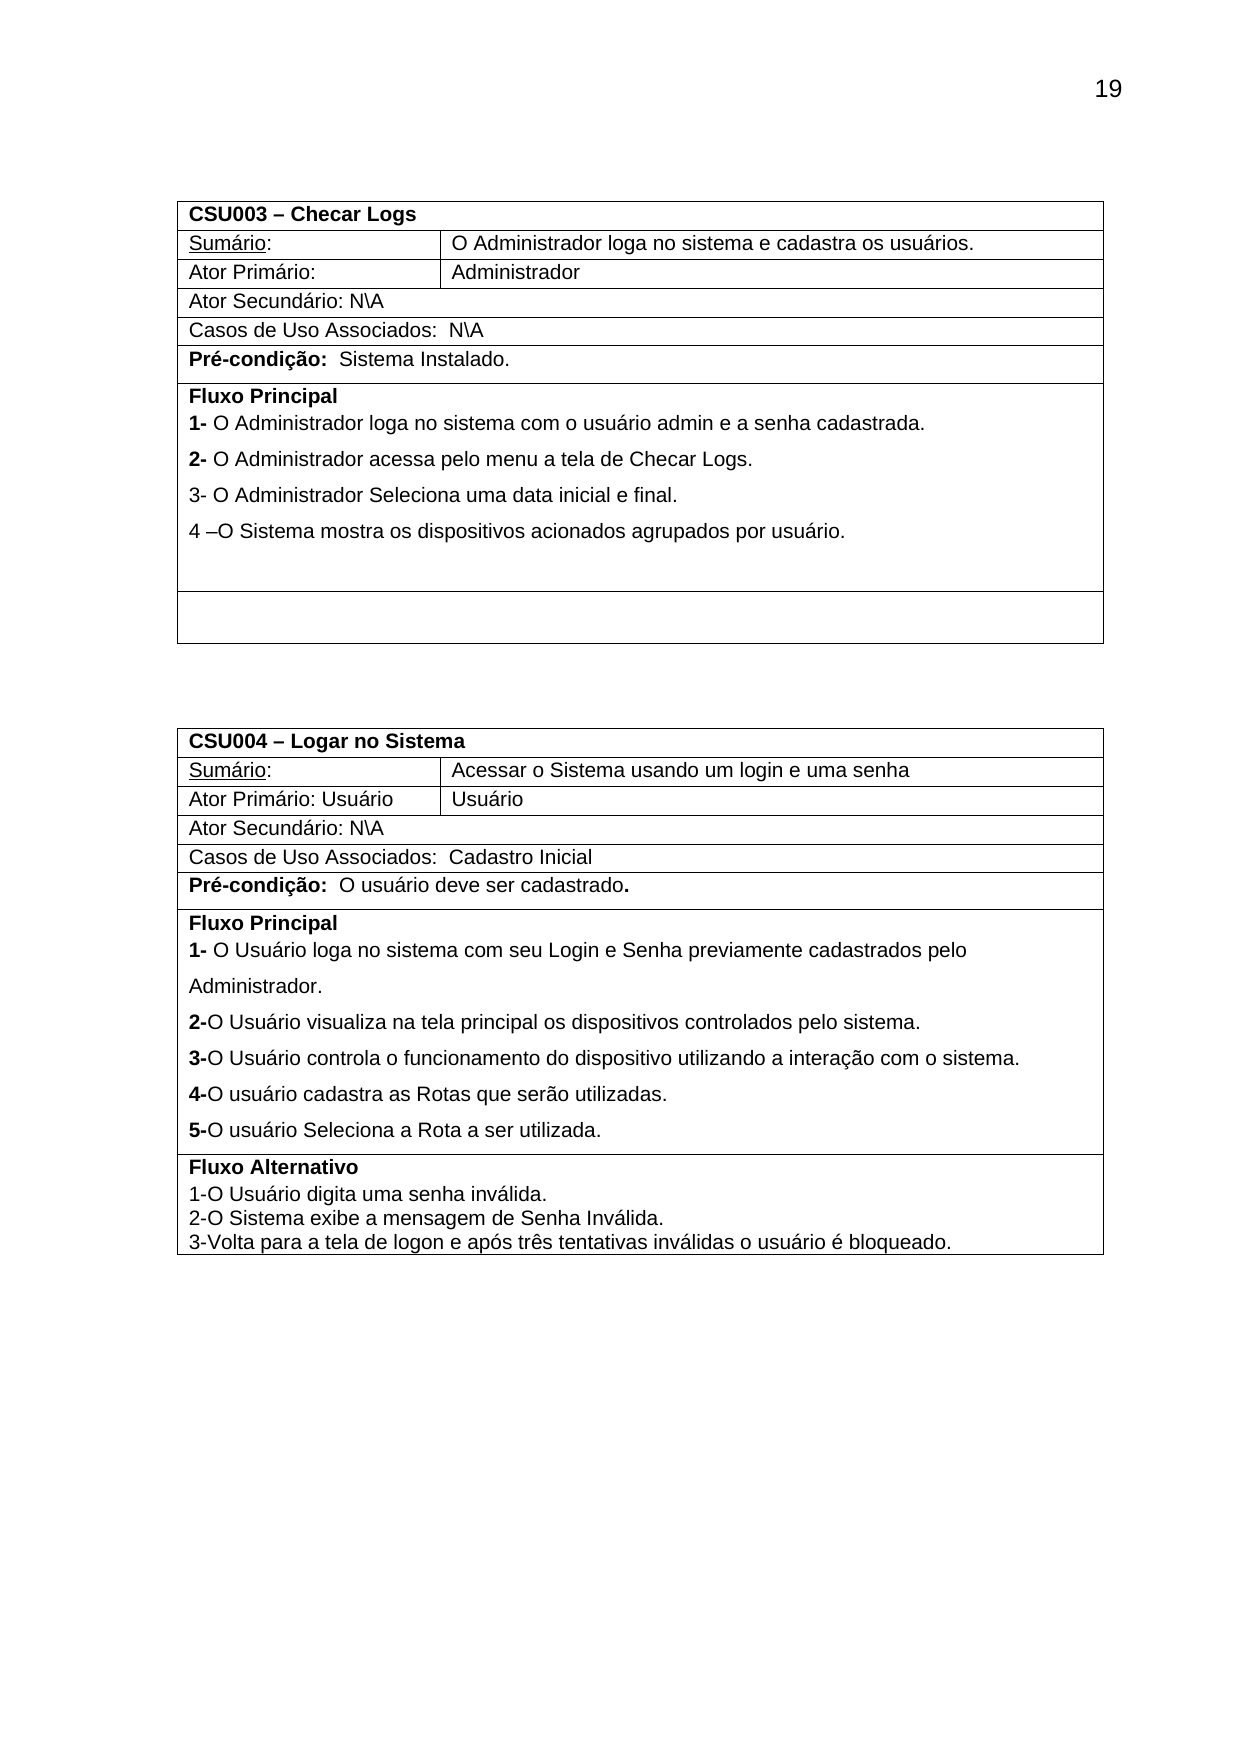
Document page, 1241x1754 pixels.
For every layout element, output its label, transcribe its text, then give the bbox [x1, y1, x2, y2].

table_cell Sumário: [178, 231, 440, 259]
table_cell Fluxo Principal 1- O Administrador loga no sistema com o usuário admin e a senha cadastrada. 2- O Administrador acessa pelo menu a tela de Checar Logs. 3- O Administrador Seleciona uma data inicial e final. 4 –O Sistema mostra os dispositivos acionados agrupados por usuário. [178, 384, 1103, 591]
table_cell Fluxo Alternativo 1-O Usuário digita uma senha inválida. 2-O Sistema exibe a mensagem de Senha Inválida. 3-Volta para a tela de logon e após três tentativas inválidas o usuário é bloqueado. [178, 1155, 1103, 1254]
table_cell O Administrador loga no sistema e cadastra os usuários. [441, 231, 1103, 259]
table_cell [178, 592, 1103, 643]
table_cell Casos de Uso Associados: Cadastro Inicial [178, 845, 1103, 872]
table_cell Fluxo Principal 1- O Usuário loga no sistema com seu Login e Senha previamente cadastrados pelo Administrador. 2-O Usuário visualiza na tela principal os dispositivos controlados pelo sistema. 3-O Usuário controla o funcionamento do dispositivo utilizando a interação com o sistema. 4-O usuário cadastra as Rotas que serão utilizadas. 5-O usuário Seleciona a Rota a ser utilizada. [178, 910, 1103, 1153]
table_cell Pré-condição: Sistema Instalado. [178, 346, 1103, 382]
table_cell Acessar o Sistema usando um login e uma senha [441, 758, 1103, 786]
table_cell Ator Secundário: N\A [178, 289, 1103, 317]
table_cell Ator Primário: Usuário [178, 787, 440, 814]
table_cell Administrador [441, 260, 1103, 288]
table_cell Sumário: [178, 758, 440, 786]
table_cell Ator Primário: [178, 260, 440, 288]
table_cell Casos de Uso Associados: N\A [178, 318, 1103, 345]
table_header CSU004 – Logar no Sistema [178, 729, 1103, 757]
table_cell Usuário [441, 787, 1103, 814]
table_cell Ator Secundário: N\A [178, 816, 1103, 843]
table_header CSU003 – Checar Logs [178, 202, 1103, 230]
table_cell Pré-condição: O usuário deve ser cadastrado. [178, 873, 1103, 909]
